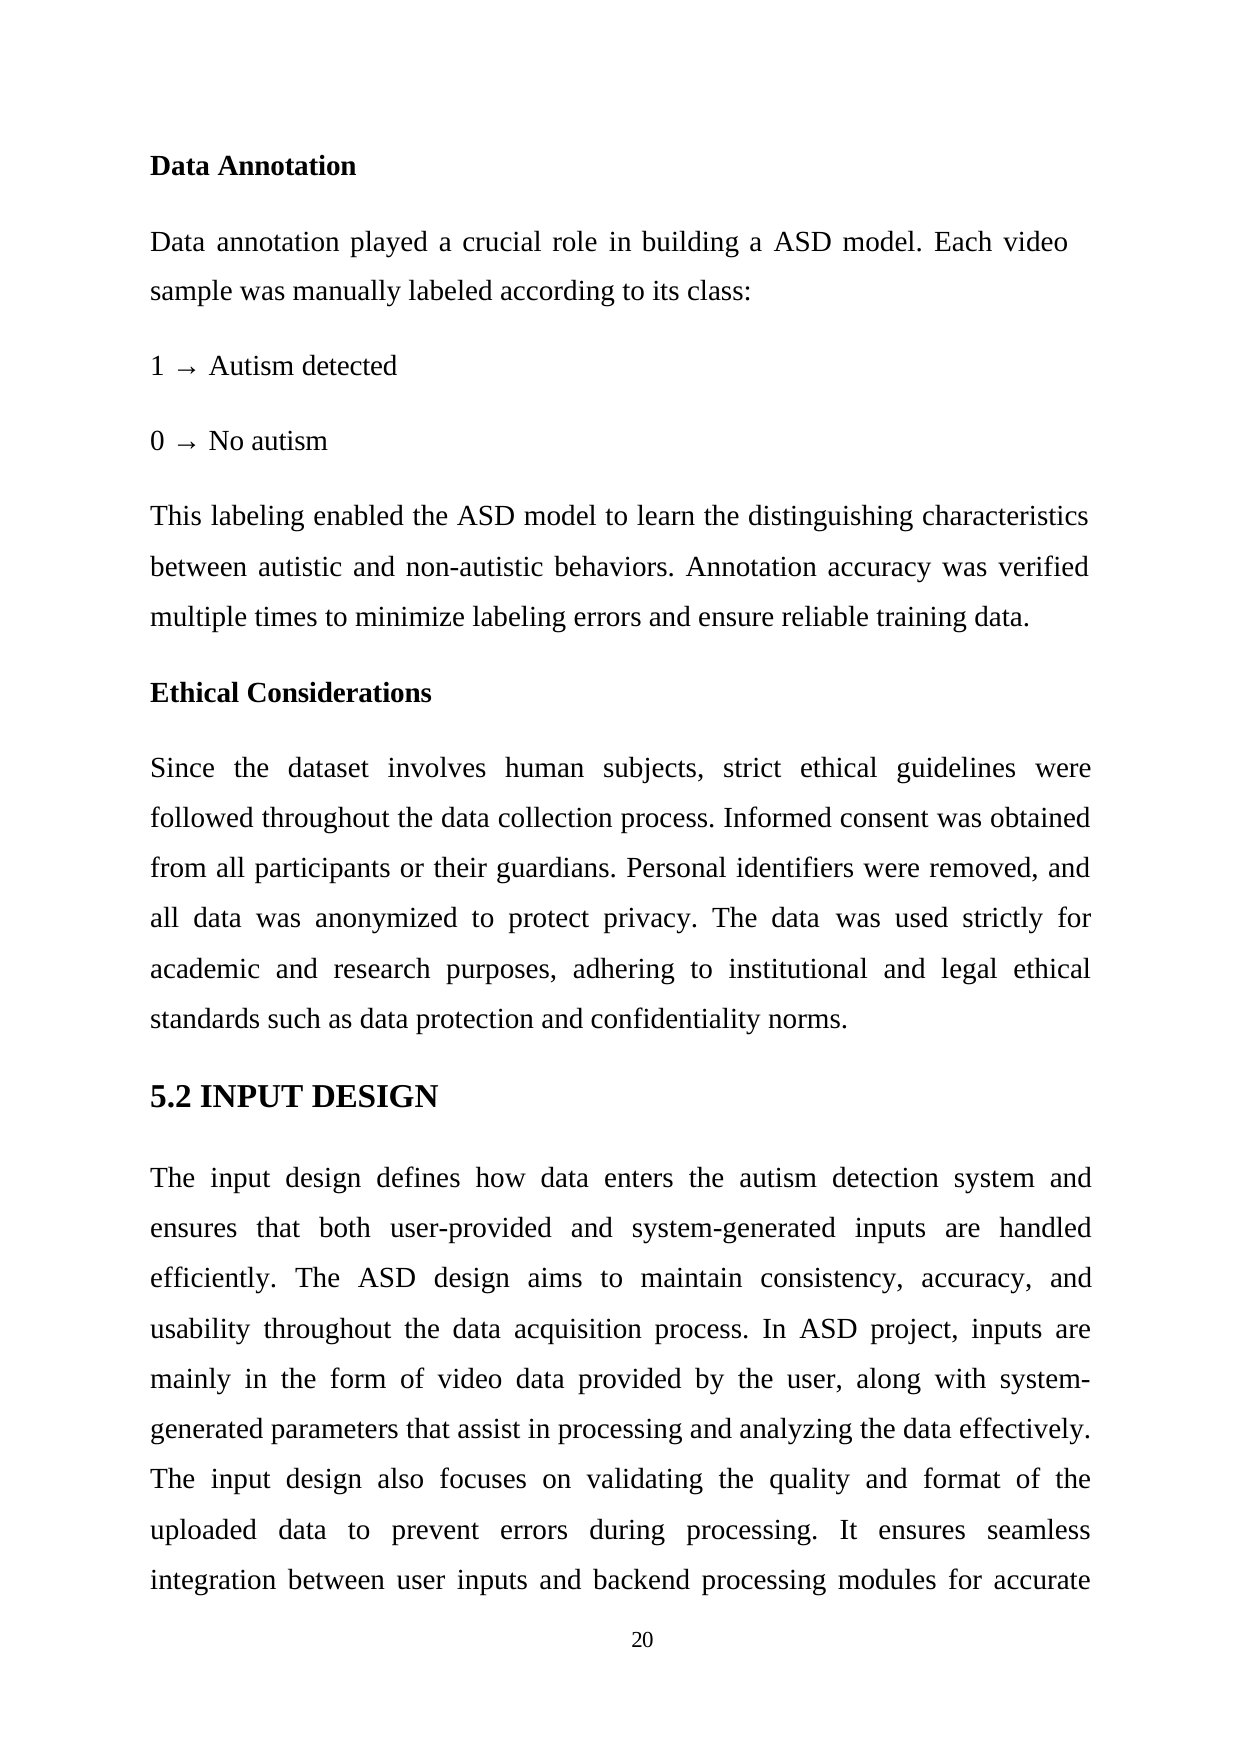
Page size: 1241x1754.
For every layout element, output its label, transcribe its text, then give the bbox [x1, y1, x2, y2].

text This labeling enabled the ASD model to learn the distinguishing characteristics between autistic and non-autistic behaviors. Annotation accuracy was verified multiple times to minimize labeling errors and ensure reliable training data. [150, 498, 1090, 633]
subtitle Ethical Considerations [150, 675, 1165, 708]
text Data annotation played a crucial role in building a ASD model. Each video sample was manually labeled according to its class: [150, 224, 1146, 307]
subtitle Data Annotation [150, 148, 1165, 182]
subtitle INPUT DESIGN [150, 1077, 1165, 1115]
text 1 → Autism detected [150, 348, 1165, 381]
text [150, 1160, 1092, 1596]
text Since the dataset involves human subjects, strict ethical guidelines were followed throughout the data collection process. Informed consent was obtained from all participants or their guardians. Personal identifiers were removed, and all data was anonymized to protect privacy. The data was used strictly for academic and research purposes, adhering to institutional and legal ethical standards such as data protection and confidentiality norms. [150, 750, 1092, 1035]
text 0 → No autism [150, 423, 1165, 457]
